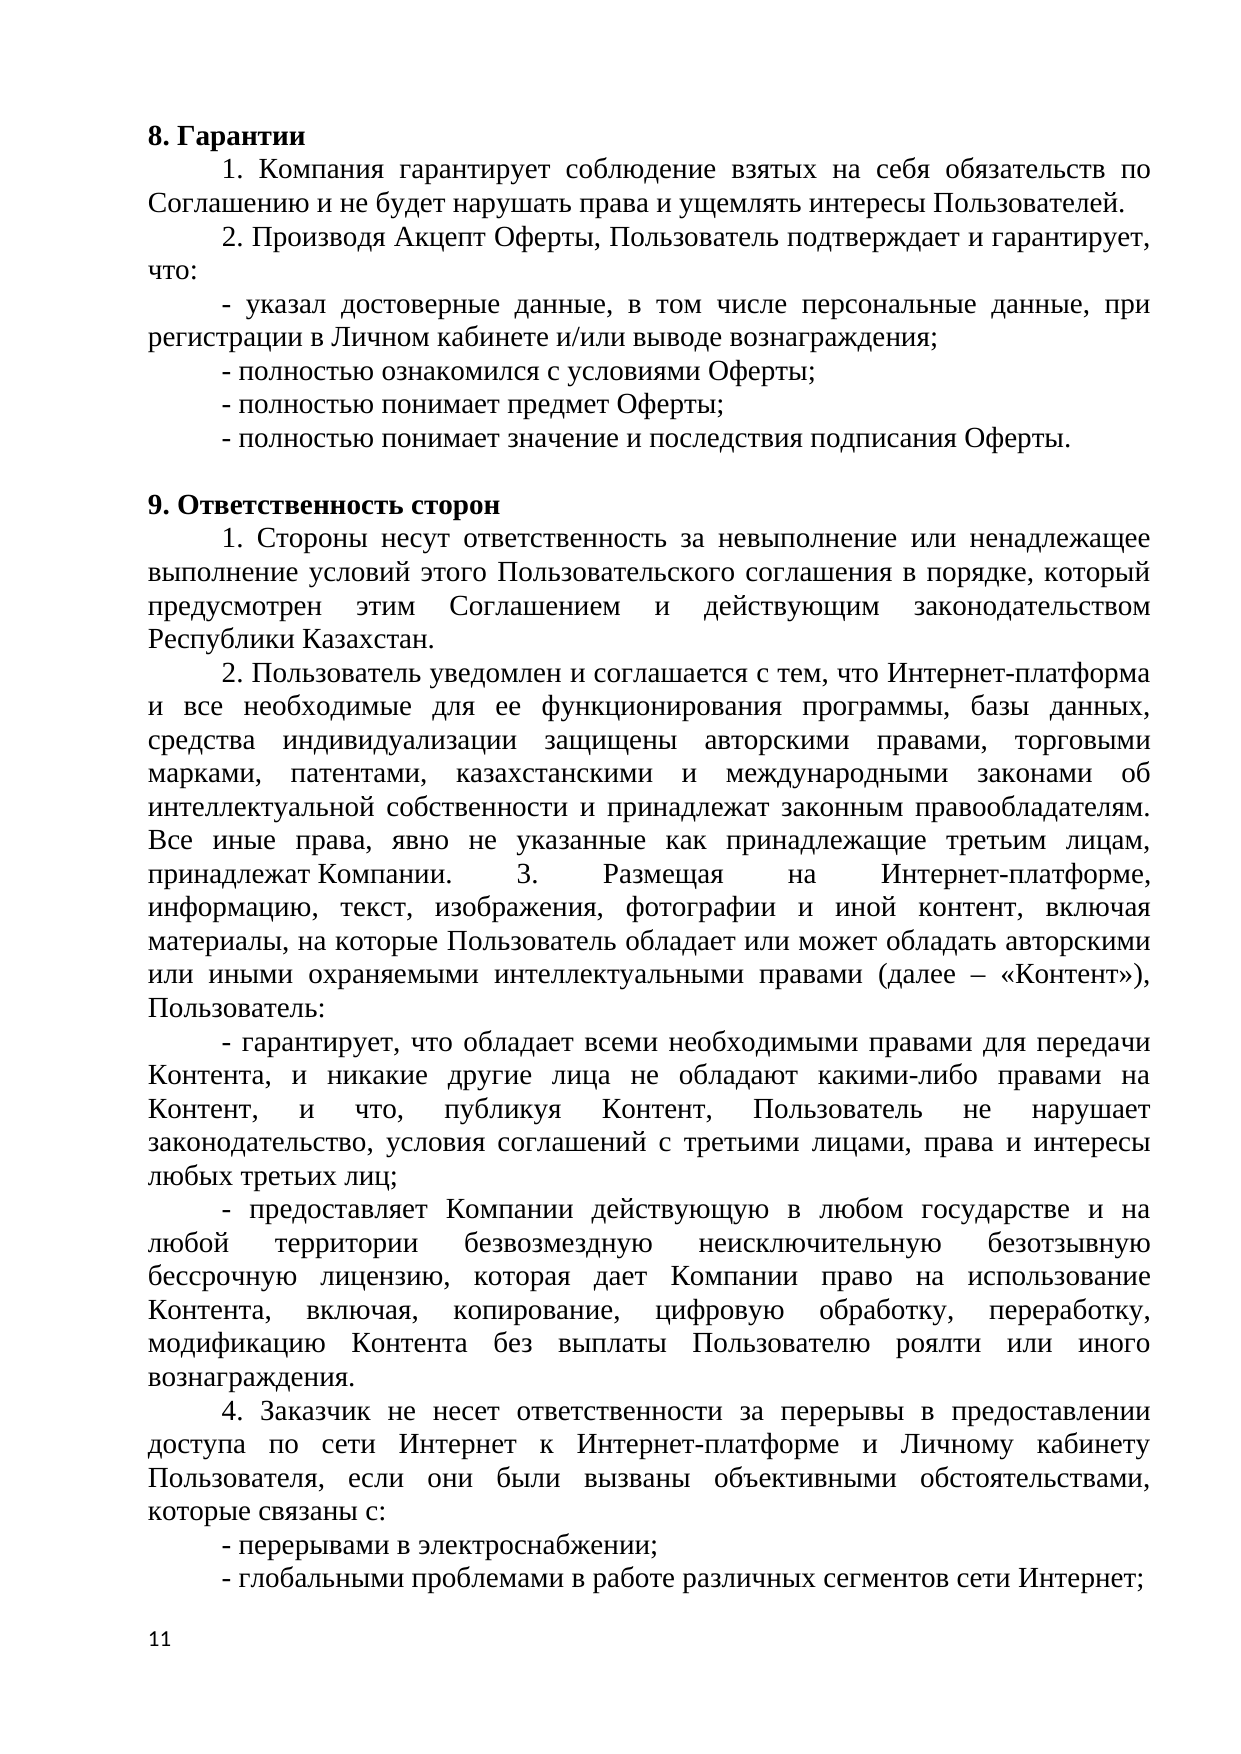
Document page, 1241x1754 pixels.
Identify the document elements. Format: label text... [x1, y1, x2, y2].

text 2. Пользователь уведомлен и соглашается с тем, что Интернет-платформа и все необходимые для ее функционирования программы, базы данных, средства индивидуализации защищены авторскими правами, торговыми марками, патентами, казахстанскими и международными законами об интеллектуальной собственности и принадлежат законным правообладателям. Все иные права, явно не указанные как принадлежащие третьим лицам, принадлежат Компании. 3. Размещая на Интернет-платформе, информацию, текст, изображения, фотографии и иной контент, включая материалы, на которые Пользователь обладает или может обладать авторскими или иными охраняемыми интеллектуальными правами (далее ‒ «Контент»), Пользователь: [148, 655, 1152, 1024]
text 8. Гарантии [148, 118, 1152, 152]
text - полностью понимает предмет Оферты; [148, 386, 1152, 420]
text 1. Компания гарантирует соблюдение взятых на себя обязательств по Соглашению и не будет нарушать права и ущемлять интересы Пользователей. [148, 152, 1152, 219]
text - предоставляет Компании действующую в любом государстве и на любой территории безвозмездную неисключительную безотзывную бессрочную лицензию, которая дает Компании право на использование Контента, включая, копирование, цифровую обработку, переработку, модификацию Контента без выплаты Пользователю роялти или иного вознаграждения. [148, 1191, 1152, 1393]
text - глобальными проблемами в работе различных сегментов сети Интернет; [148, 1560, 1152, 1594]
text 1. Стороны несут ответственность за невыполнение или ненадлежащее выполнение условий этого Пользовательского соглашения в порядке, который предусмотрен этим Соглашением и действующим законодательством Республики Казахстан. [148, 521, 1152, 655]
text 2. Производя Акцепт Оферты, Пользователь подтверждает и гарантирует, что: [148, 219, 1152, 286]
text 4. Заказчик не несет ответственности за перерывы в предоставлении доступа по сети Интернет к Интернет-платформе и Личному кабинету Пользователя, если они были вызваны объективными обстоятельствами, которые связаны с: [148, 1393, 1152, 1527]
text - полностью понимает значение и последствия подписания Оферты. [148, 420, 1152, 453]
text - перерывами в электроснабжении; [148, 1527, 1152, 1560]
text - полностью ознакомился с условиями Оферты; [148, 353, 1152, 386]
text - гарантирует, что обладает всеми необходимыми правами для передачи Контента, и никакие другие лица не обладают какими-либо правами на Контент, и что, публикуя Контент, Пользователь не нарушает законодательство, условия соглашений с третьими лицами, права и интересы любых третьих лиц; [148, 1024, 1152, 1191]
text - указал достоверные данные, в том числе персональные данные, при регистрации в Личном кабинете и/или выводе вознаграждения; [148, 286, 1152, 353]
text 9. Ответственность сторон [148, 487, 1152, 521]
